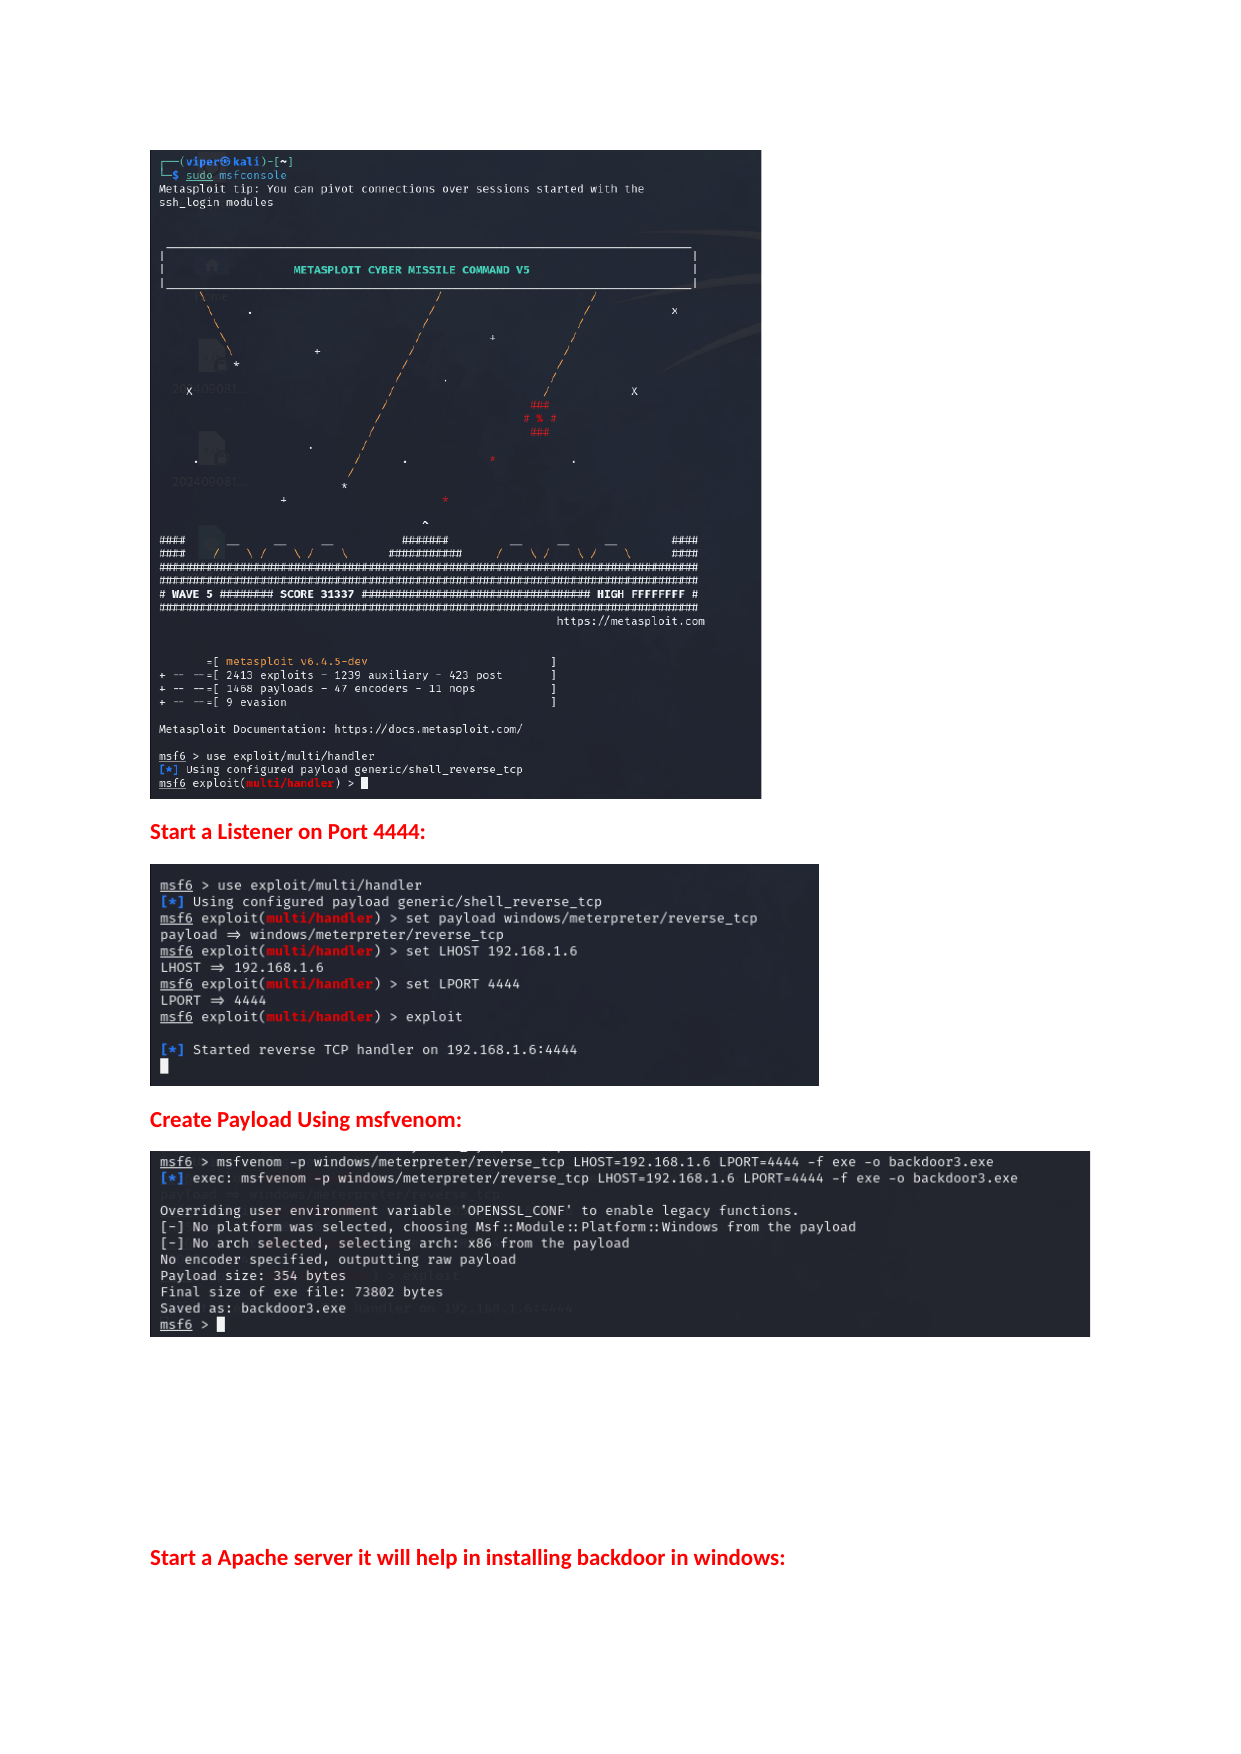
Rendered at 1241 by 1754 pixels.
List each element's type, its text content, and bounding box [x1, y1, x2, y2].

text Create Payload Using msfvenom: [150, 1105, 1090, 1133]
picture [150, 150, 762, 799]
picture [150, 1151, 1091, 1337]
text Start a Listener on Port 4444: [150, 817, 1090, 845]
picture [150, 864, 819, 1086]
text Start a Apache server it will help in installing backdoor in windows: [150, 1543, 1090, 1571]
